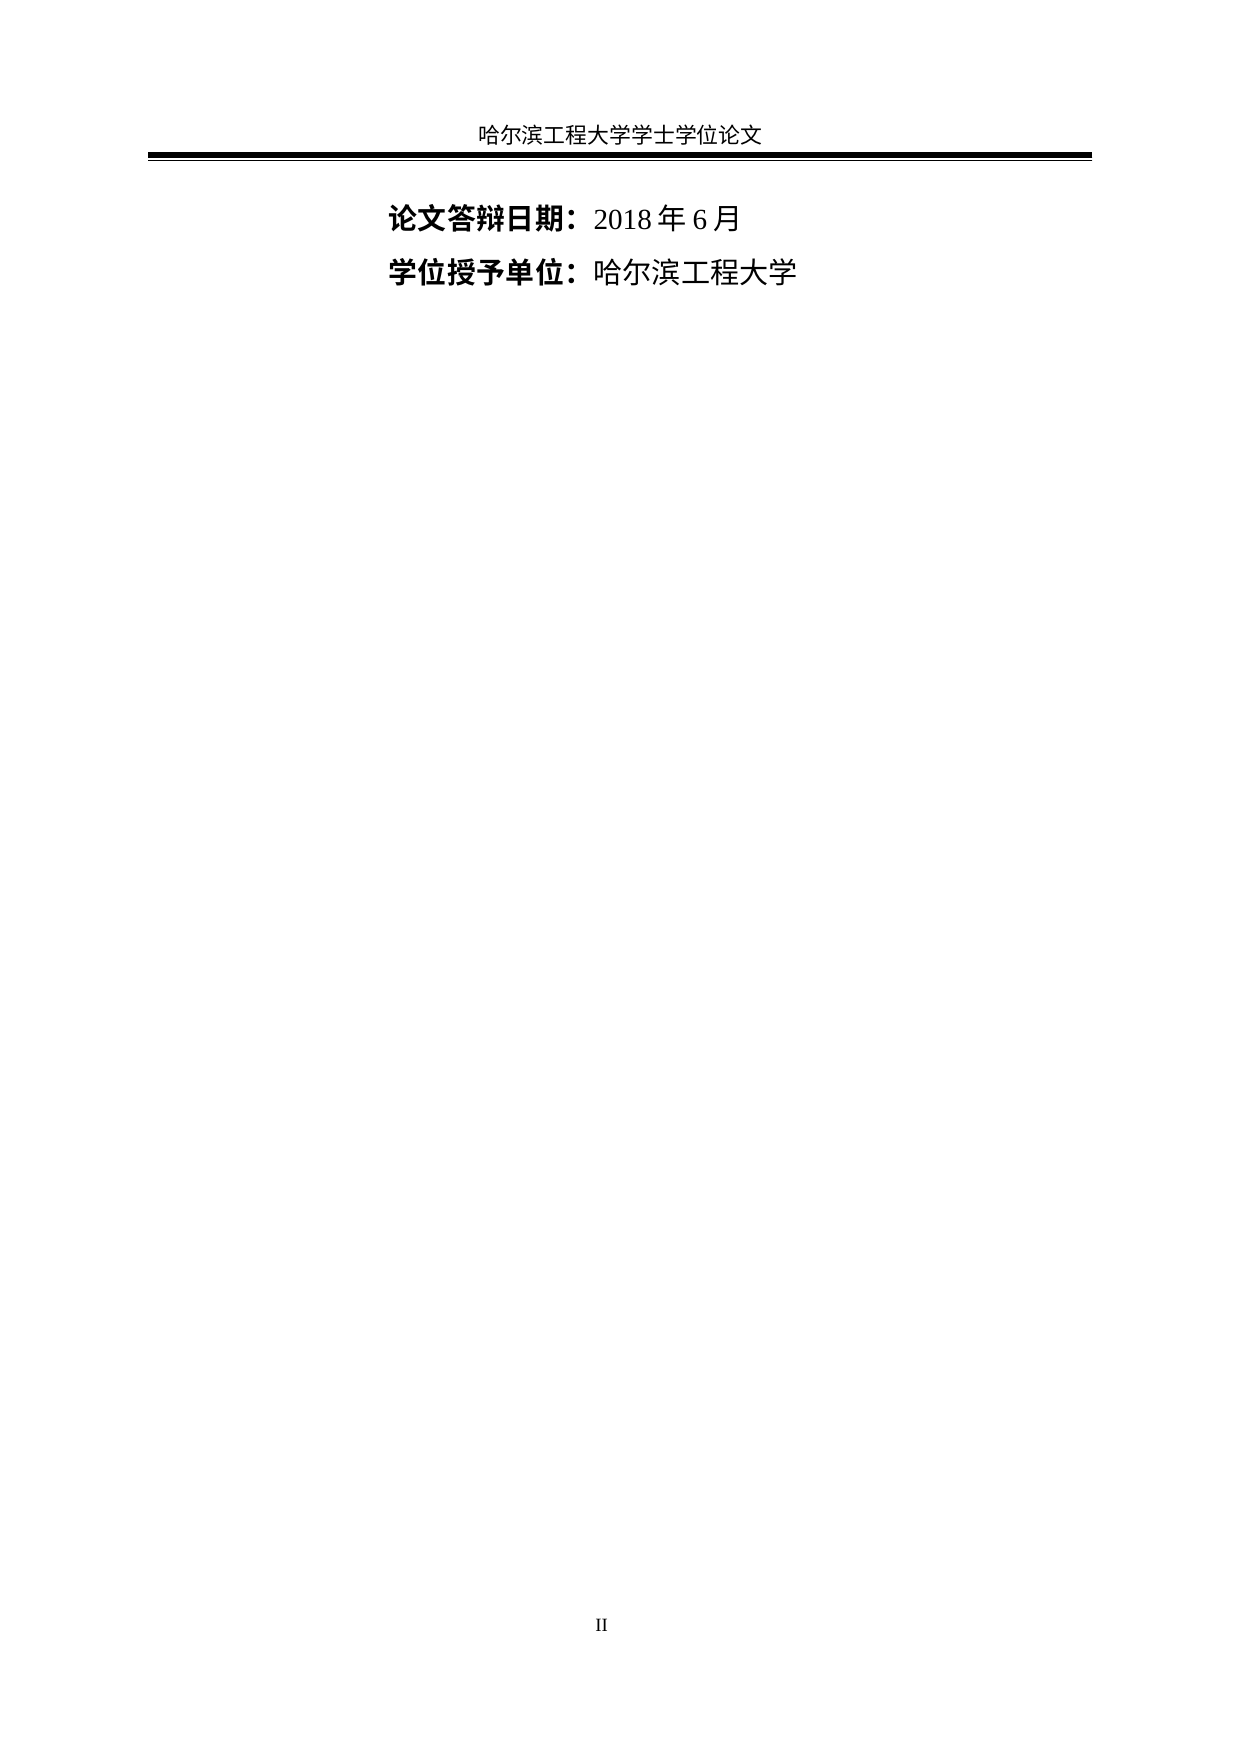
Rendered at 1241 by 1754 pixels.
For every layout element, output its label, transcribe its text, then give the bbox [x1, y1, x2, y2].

text 论文答辩日期：2018年6月 [388, 186, 1092, 240]
text 学位授予单位：哈尔滨工程大学 [388, 240, 1092, 294]
